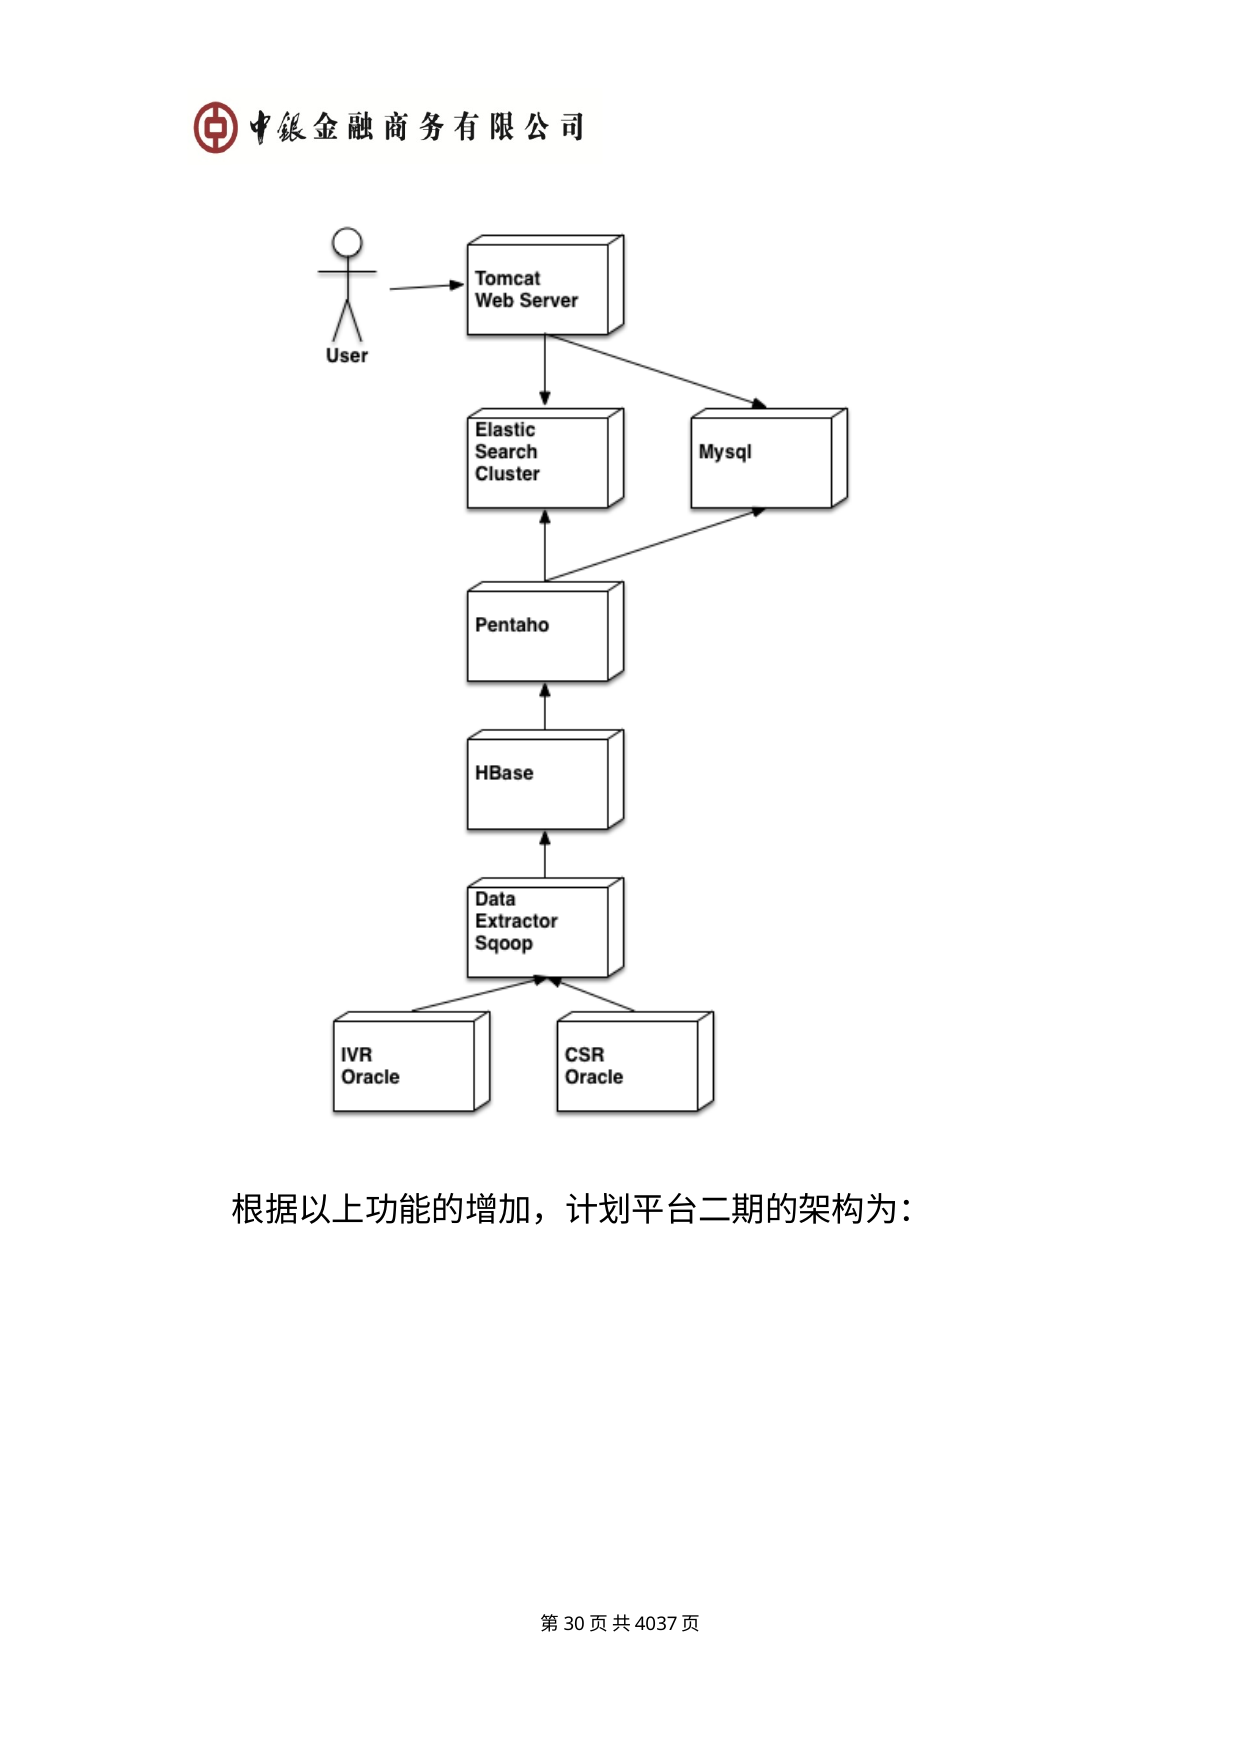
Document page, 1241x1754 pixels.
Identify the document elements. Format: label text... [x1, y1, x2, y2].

picture [187, 88, 912, 1161]
text 根据以上功能的增加，计划平台二期的架构为： [187, 1173, 1053, 1231]
